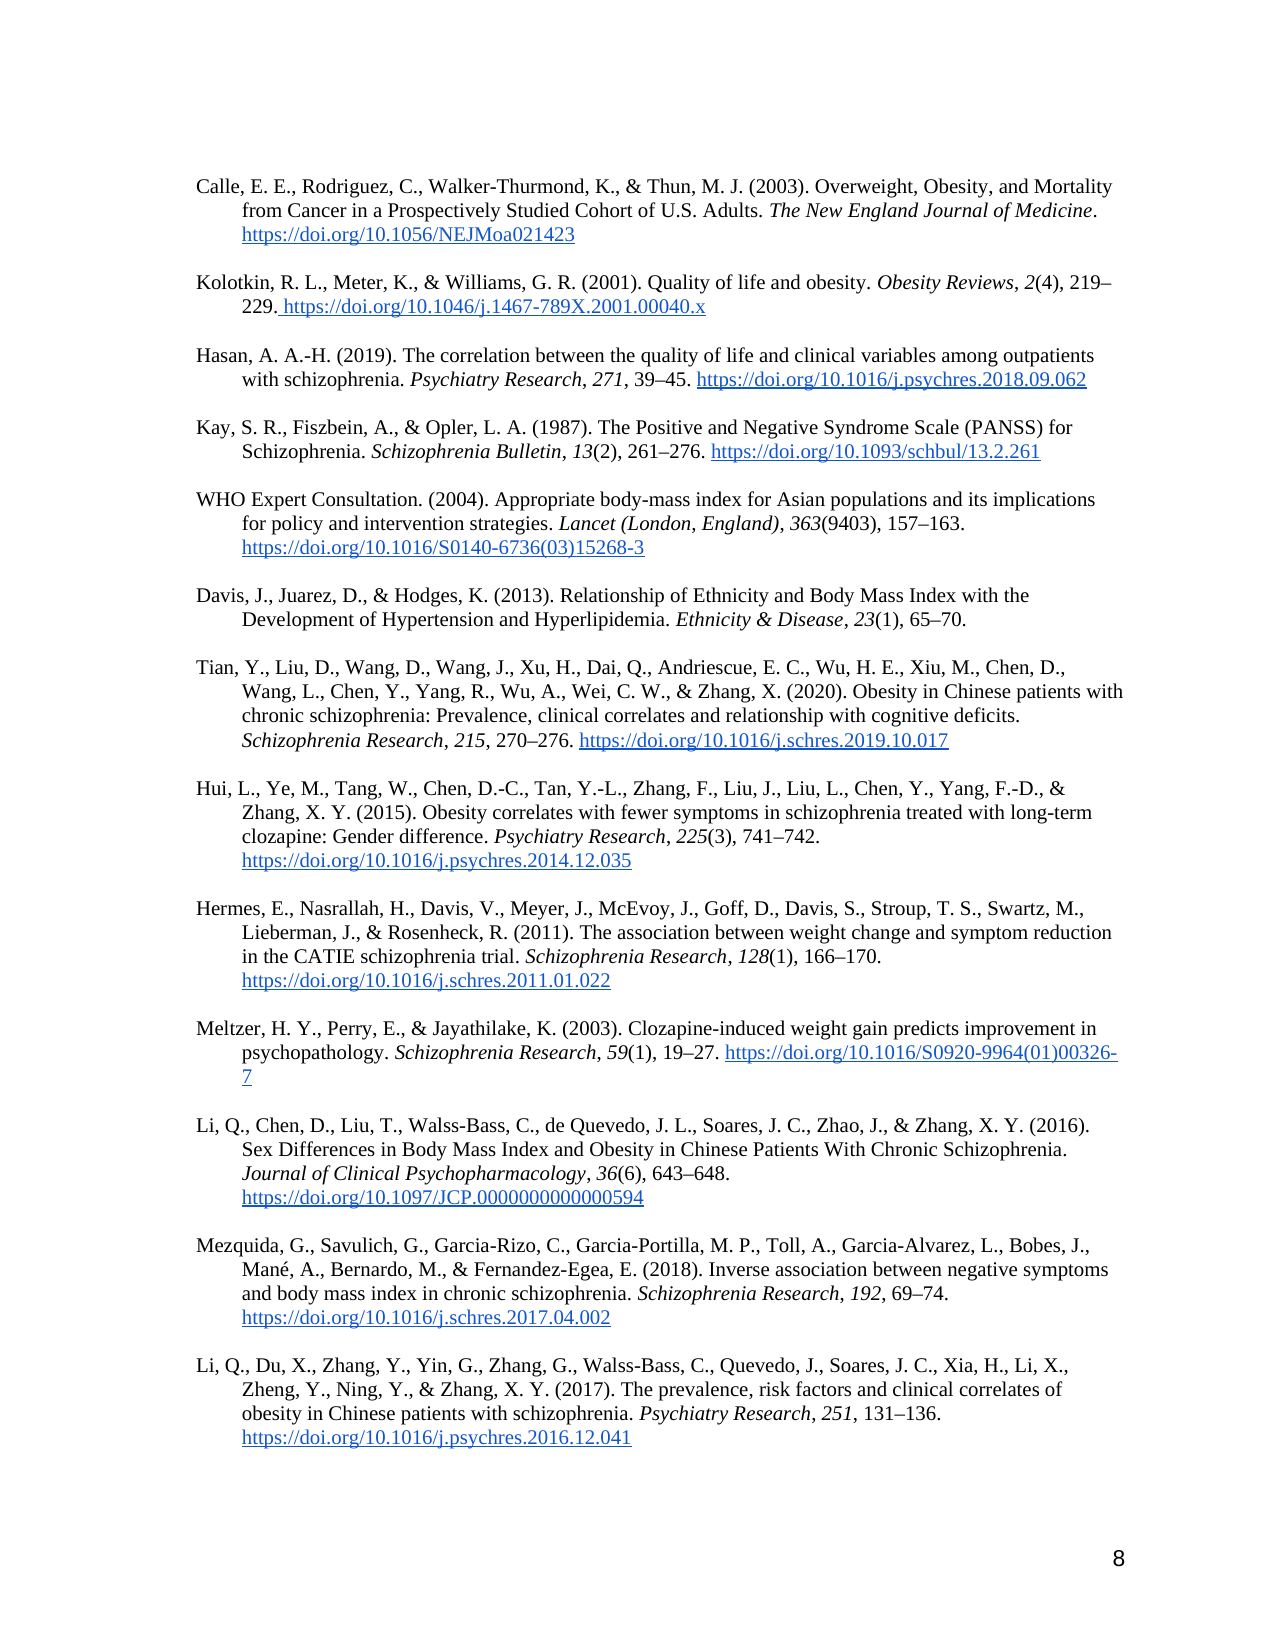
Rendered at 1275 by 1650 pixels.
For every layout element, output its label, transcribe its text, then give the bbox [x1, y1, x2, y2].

text Mezquida, G., Savulich, G., Garcia-Rizo, C., Garcia-Portilla, M. P., Toll, A., Garcia-Alvarez, L., Bobes, J., Mané, A., Bernardo, M., & Fernandez-Egea, E. (2018). Inverse association between negative symptoms and body mass index in chronic schizophrenia. Schizophrenia Research, 192, 69–74. https://doi.org/10.1016/j.schres.2017.04.002 [196, 1233, 1125, 1329]
text Meltzer, H. Y., Perry, E., & Jayathilake, K. (2003). Clozapine-induced weight gain predicts improvement in psychopathology. Schizophrenia Research, 59(1), 19–27. https://doi.org/10.1016/S0920-9964(01)00326-7 [196, 1016, 1125, 1088]
text Calle, E. E., Rodriguez, C., Walker-Thurmond, K., & Thun, M. J. (2003). Overweight, Obesity, and Mortality from Cancer in a Prospectively Studied Cohort of U.S. Adults. The New England Journal of Medicine. https://doi.org/10.1056/NEJMoa021423 [196, 174, 1125, 246]
text Li, Q., Chen, D., Liu, T., Walss-Bass, C., de Quevedo, J. L., Soares, J. C., Zhao, J., & Zhang, X. Y. (2016). Sex Differences in Body Mass Index and Obesity in Chinese Patients With Chronic Schizophrenia. Journal of Clinical Psychopharmacology, 36(6), 643–648. https://doi.org/10.1097/JCP.0000000000000594 [196, 1112, 1125, 1209]
text Hasan, A. A.-H. (2019). The correlation between the quality of life and clinical variables among outpatients with schizophrenia. Psychiatry Research, 271, 39–45. https://doi.org/10.1016/j.psychres.2018.09.062 [196, 342, 1125, 391]
text WHO Expert Consultation. (2004). Appropriate body-mass index for Asian populations and its implications for policy and intervention strategies. Lancet (London, England), 363(9403), 157–163. https://doi.org/10.1016/S0140-6736(03)15268-3 [196, 487, 1125, 559]
text Davis, J., Juarez, D., & Hodges, K. (2013). Relationship of Ethnicity and Body Mass Index with the Development of Hypertension and Hyperlipidemia. Ethnicity & Disease, 23(1), 65–70. [196, 583, 1125, 631]
text Tian, Y., Liu, D., Wang, D., Wang, J., Xu, H., Dai, Q., Andriescue, E. C., Wu, H. E., Xiu, M., Chen, D., Wang, L., Chen, Y., Yang, R., Wu, A., Wei, C. W., & Zhang, X. (2020). Obesity in Chinese patients with chronic schizophrenia: Prevalence, clinical correlates and relationship with cognitive deficits. Schizophrenia Research, 215, 270–276. https://doi.org/10.1016/j.schres.2019.10.017 [196, 655, 1125, 752]
text Hui, L., Ye, M., Tang, W., Chen, D.-C., Tan, Y.-L., Zhang, F., Liu, J., Liu, L., Chen, Y., Yang, F.-D., & Zhang, X. Y. (2015). Obesity correlates with fewer symptoms in schizophrenia treated with long-term clozapine: Gender difference. Psychiatry Research, 225(3), 741–742. https://doi.org/10.1016/j.psychres.2014.12.035 [196, 776, 1125, 872]
text Kay, S. R., Fiszbein, A., & Opler, L. A. (1987). The Positive and Negative Syndrome Scale (PANSS) for Schizophrenia. Schizophrenia Bulletin, 13(2), 261–276. https://doi.org/10.1093/schbul/13.2.261 [196, 415, 1125, 463]
text Hermes, E., Nasrallah, H., Davis, V., Meyer, J., McEvoy, J., Goff, D., Davis, S., Stroup, T. S., Swartz, M., Lieberman, J., & Rosenheck, R. (2011). The association between weight change and symptom reduction in the CATIE schizophrenia trial. Schizophrenia Research, 128(1), 166–170. https://doi.org/10.1016/j.schres.2011.01.022 [196, 896, 1125, 992]
text Li, Q., Du, X., Zhang, Y., Yin, G., Zhang, G., Walss-Bass, C., Quevedo, J., Soares, J. C., Xia, H., Li, X., Zheng, Y., Ning, Y., & Zhang, X. Y. (2017). The prevalence, risk factors and clinical correlates of obesity in Chinese patients with schizophrenia. Psychiatry Research, 251, 131–136. https://doi.org/10.1016/j.psychres.2016.12.041 [196, 1353, 1125, 1449]
text Kolotkin, R. L., Meter, K., & Williams, G. R. (2001). Quality of life and obesity. Obesity Reviews, 2(4), 219–229. https://doi.org/10.1046/j.1467-789X.2001.00040.x [196, 270, 1125, 318]
